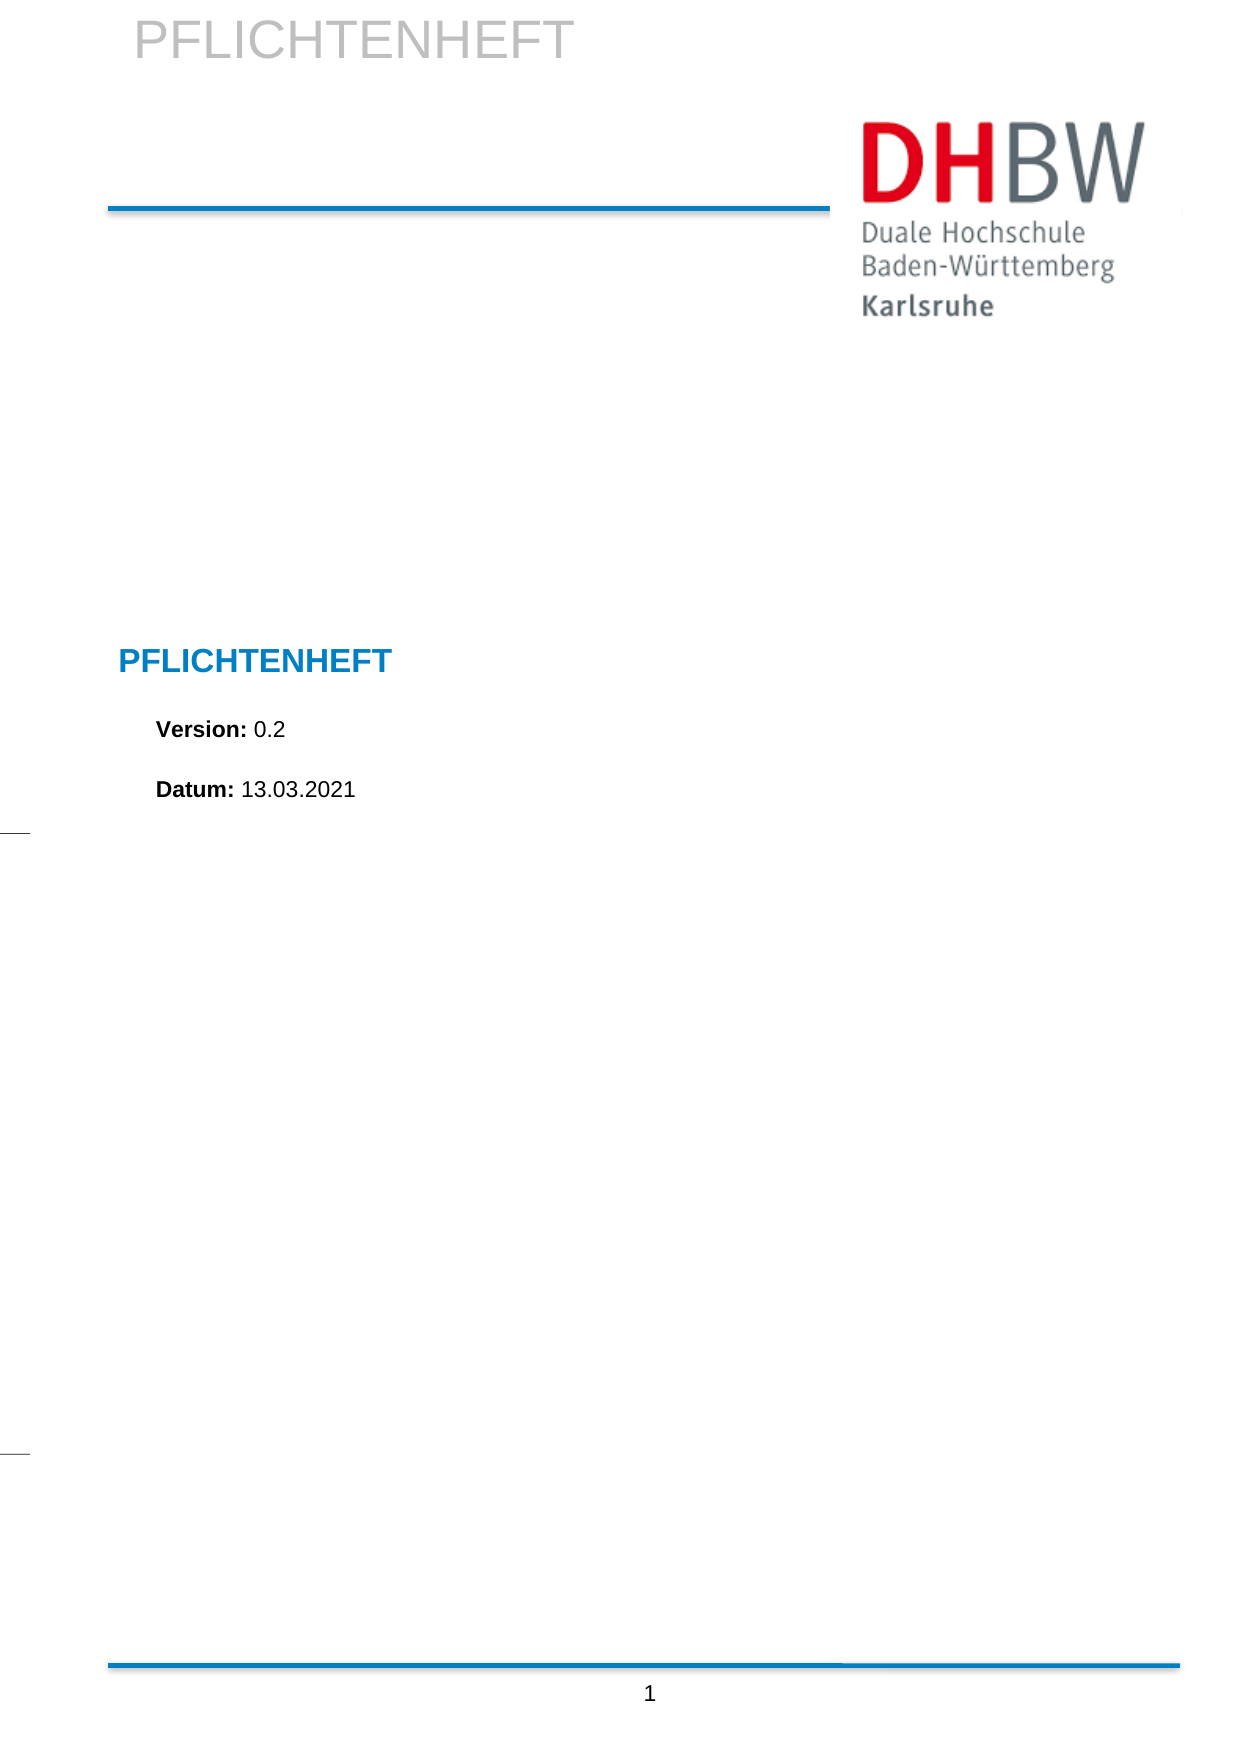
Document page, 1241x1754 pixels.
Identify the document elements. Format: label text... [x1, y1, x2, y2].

text Pflichtenheft [118, 641, 1181, 680]
text Datum: 13.03.2021 [156, 776, 1181, 803]
text Version: 0.2 [156, 716, 1181, 742]
picture [0, 44, 1241, 1754]
